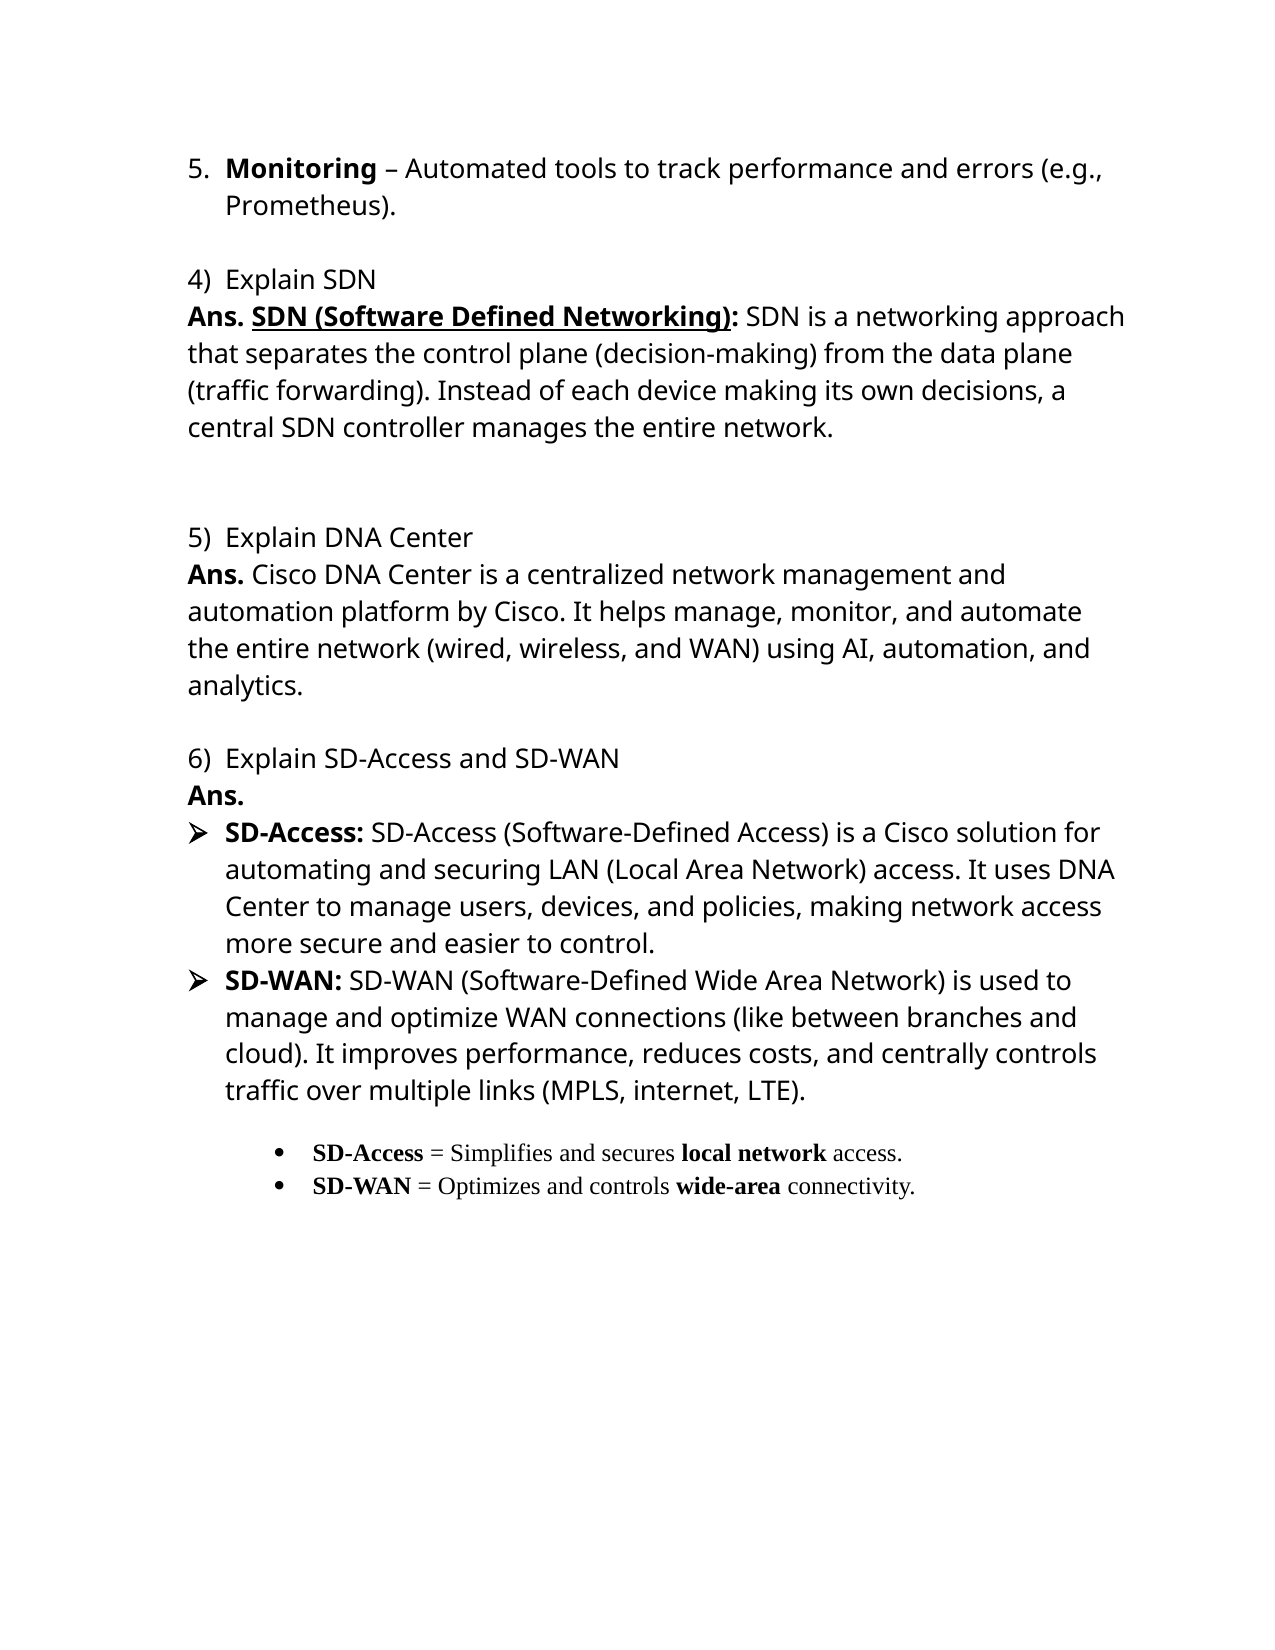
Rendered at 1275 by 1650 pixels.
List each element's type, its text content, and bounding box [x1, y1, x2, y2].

list Explain DNA Center [187, 519, 1125, 556]
list Monitoring – Automated tools to track performance and errors (e.g., Prometheus). [187, 150, 1125, 224]
text Ans. [187, 777, 1125, 814]
list SD-Access: SD-Access (Software-Defined Access) is a Cisco solution for automating and securing LAN (Local Area Network) access. It uses DNA Center to manage users, devices, and policies, making network access more secure and easier to control. [187, 814, 1125, 961]
text Ans. SDN (Software Defined Networking): SDN is a networking approach that separates the control plane (decision-making) from the data plane (traffic forwarding). Instead of each device making its own decisions, a central SDN controller manages the entire network. [187, 297, 1125, 445]
list SD-WAN = Optimizes and controls wide-area connectivity. [275, 1171, 1125, 1200]
list SD-WAN: SD-WAN (Software-Defined Wide Area Network) is used to manage and optimize WAN connections (like between branches and cloud). It improves performance, reduces costs, and centrally controls traffic over multiple links (MPLS, internet, LTE). [187, 961, 1125, 1109]
list Explain SD-Access and SD-WAN [187, 740, 1125, 777]
list SD-Access = Simplifies and secures local network access. [275, 1138, 1125, 1167]
text Ans. Cisco DNA Center is a centralized network management and automation platform by Cisco. It helps manage, monitor, and automate the entire network (wired, wireless, and WAN) using AI, automation, and analytics. [187, 556, 1125, 703]
list Explain SDN [187, 261, 1125, 297]
